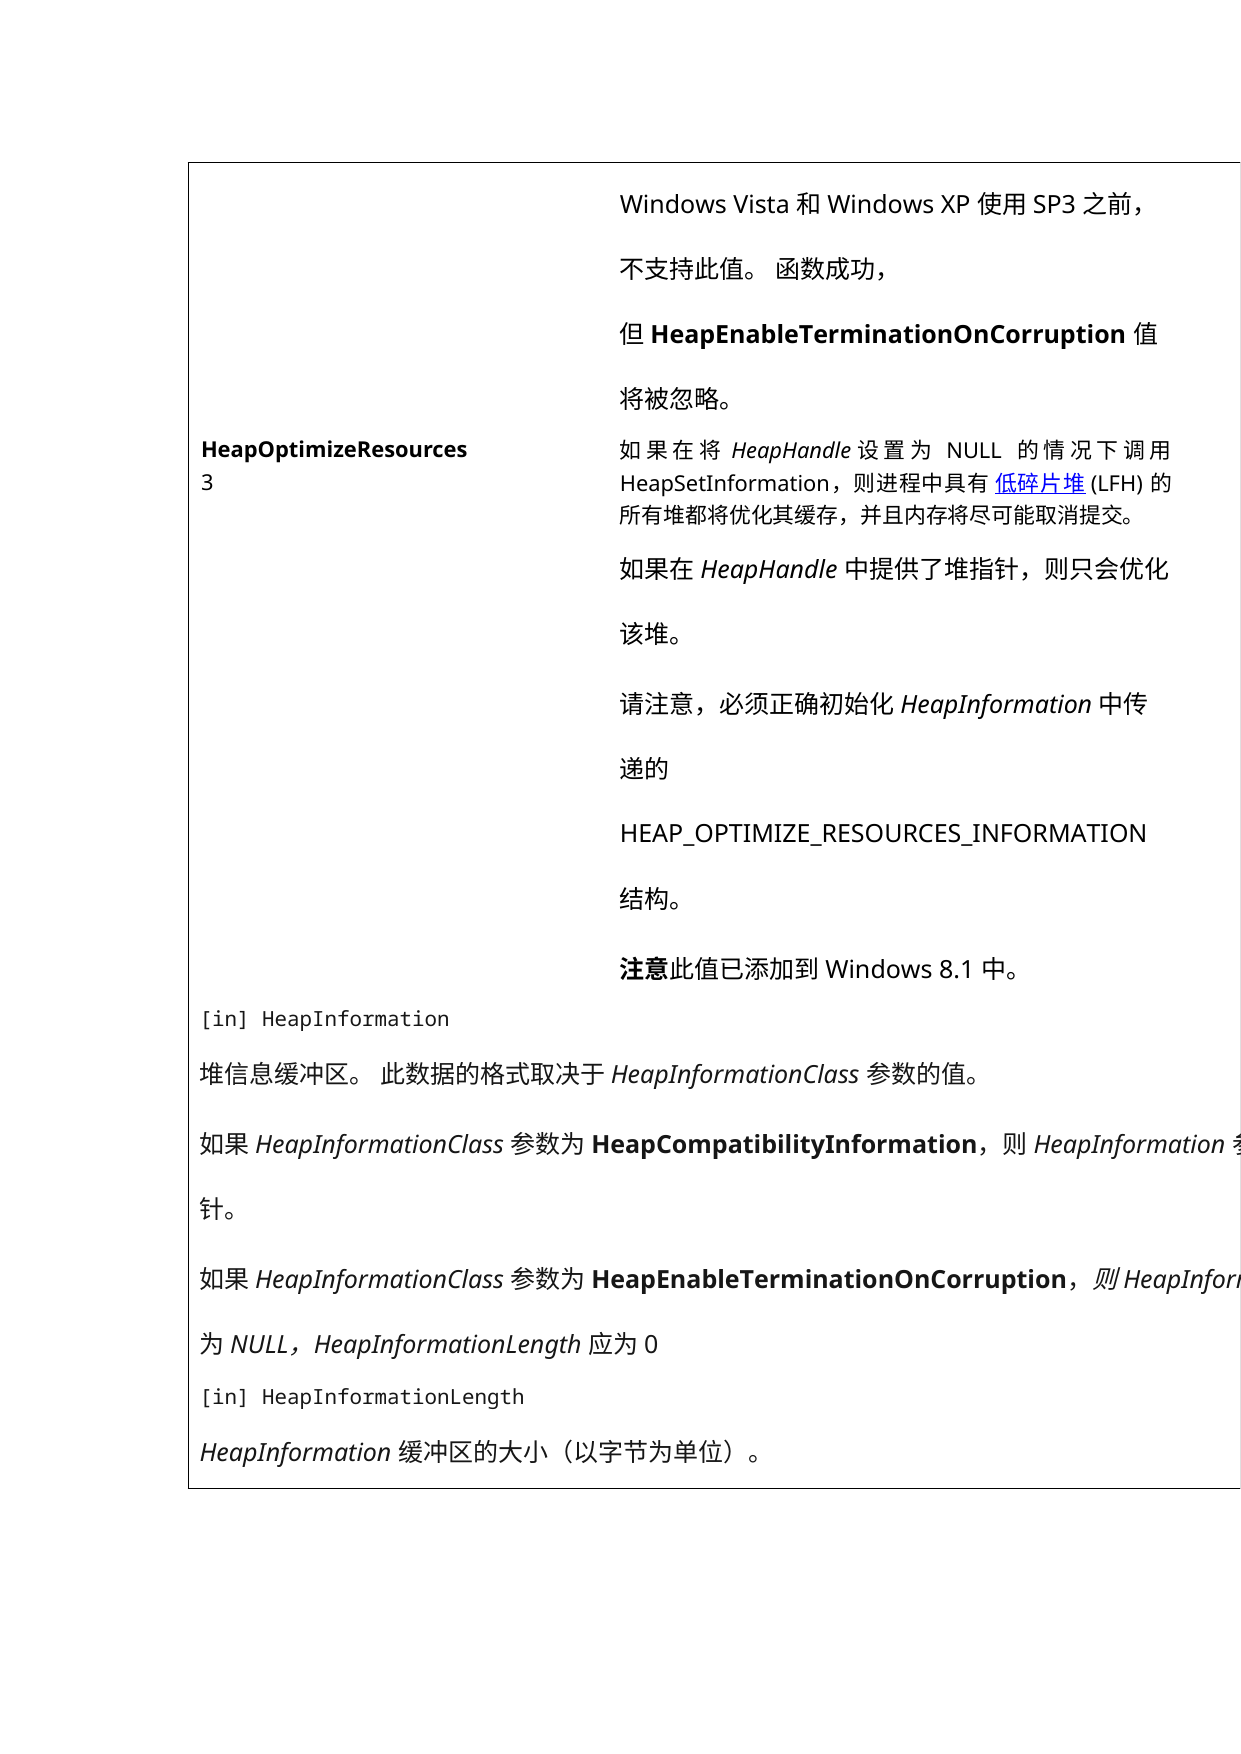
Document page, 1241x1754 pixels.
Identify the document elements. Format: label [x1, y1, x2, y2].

table_header [189, 163, 1240, 1488]
